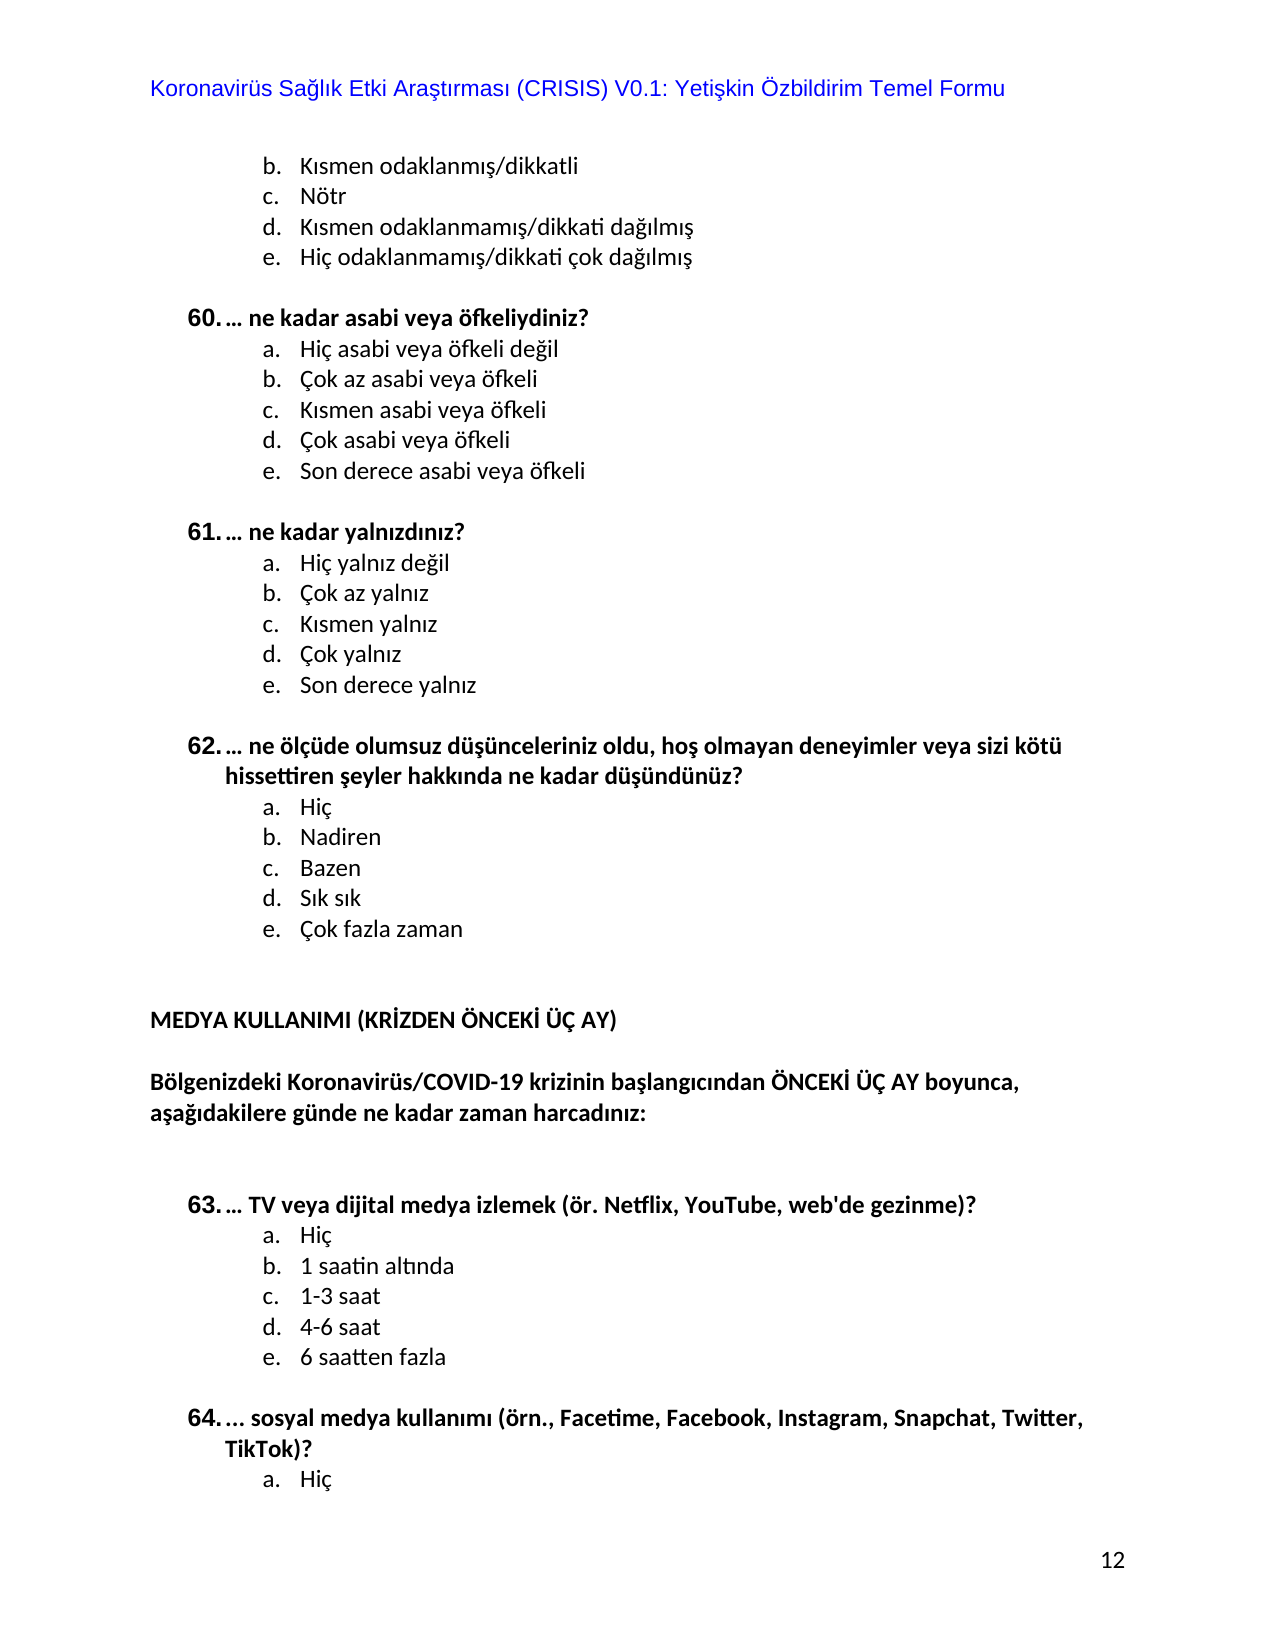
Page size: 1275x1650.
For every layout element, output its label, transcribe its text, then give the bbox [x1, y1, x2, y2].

list Kısmen yalnız [262, 608, 1125, 638]
list Bazen [262, 852, 1125, 882]
list Hiç odaklanmamış/dikkati çok dağılmış [262, 242, 1125, 272]
list 1 saatin altında [262, 1250, 1125, 1280]
list Çok az asabi veya öfkeli [262, 364, 1125, 394]
list Çok az yalnız [262, 577, 1125, 608]
list 1-3 saat [262, 1280, 1125, 1311]
text Bölgenizdeki Koronavirüs/COVID-19 krizinin başlangıcından ÖNCEKİ ÜÇ AY boyunca, aşağıdakilere günde ne kadar zaman harcadınız: [150, 1066, 1125, 1127]
list … TV veya dijital medya izlemek (ör. Netflix, YouTube, web'de gezinme)? [187, 1189, 1125, 1219]
list ... sosyal medya kullanımı (örn., Facetime, Facebook, Instagram, Snapchat, Twitter, TikTok)? [187, 1402, 1125, 1463]
list Çok asabi veya öfkeli [262, 425, 1125, 455]
text MEDYA KULLANIMI (KRİZDEN ÖNCEKİ ÜÇ AY) [150, 1004, 1125, 1035]
list Nadiren [262, 821, 1125, 852]
list Çok fazla zaman [262, 913, 1125, 943]
list Son derece yalnız [262, 669, 1125, 699]
list Son derece asabi veya öfkeli [262, 455, 1125, 486]
list … ne kadar asabi veya öfkeliydiniz? [187, 303, 1125, 333]
list Hiç [262, 791, 1125, 821]
list Çok yalnız [262, 638, 1125, 669]
list Hiç yalnız değil [262, 547, 1125, 577]
list Hiç asabi veya öfkeli değil [262, 333, 1125, 364]
list Sık sık [262, 882, 1125, 913]
list Kısmen asabi veya öfkeli [262, 394, 1125, 425]
list Hiç [262, 1463, 1125, 1494]
list … ne ölçüde olumsuz düşünceleriniz oldu, hoş olmayan deneyimler veya sizi kötü hissettiren şeyler hakkında ne kadar düşündünüz? [187, 730, 1125, 791]
list … ne kadar yalnızdınız? [187, 516, 1125, 547]
list Kısmen odaklanmış/dikkatli [262, 150, 1125, 181]
list 6 saatten fazla [262, 1341, 1125, 1372]
list 4-6 saat [262, 1311, 1125, 1341]
list Hiç [262, 1219, 1125, 1250]
list Nötr [262, 181, 1125, 211]
list Kısmen odaklanmamış/dikkati dağılmış [262, 211, 1125, 242]
